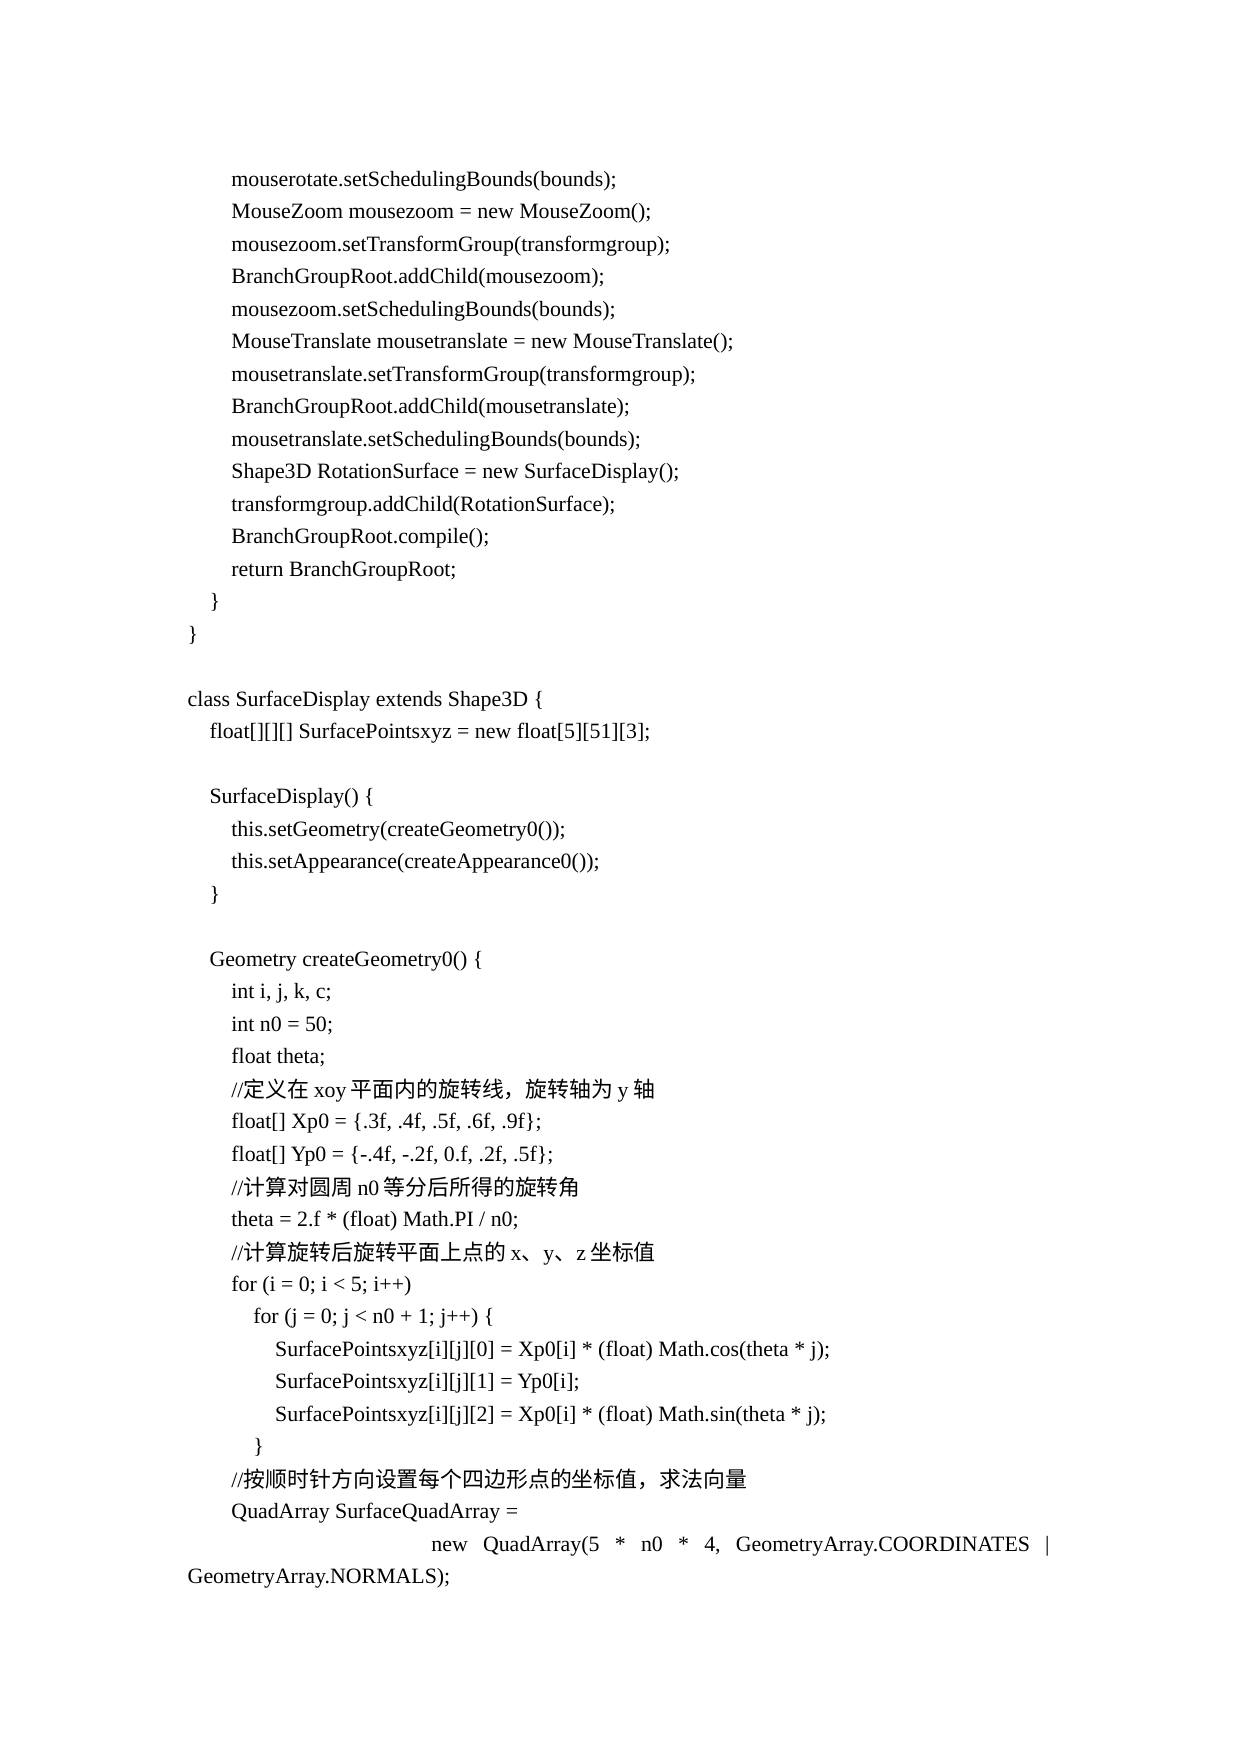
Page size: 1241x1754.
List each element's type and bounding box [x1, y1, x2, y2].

text [187, 162, 1053, 1592]
